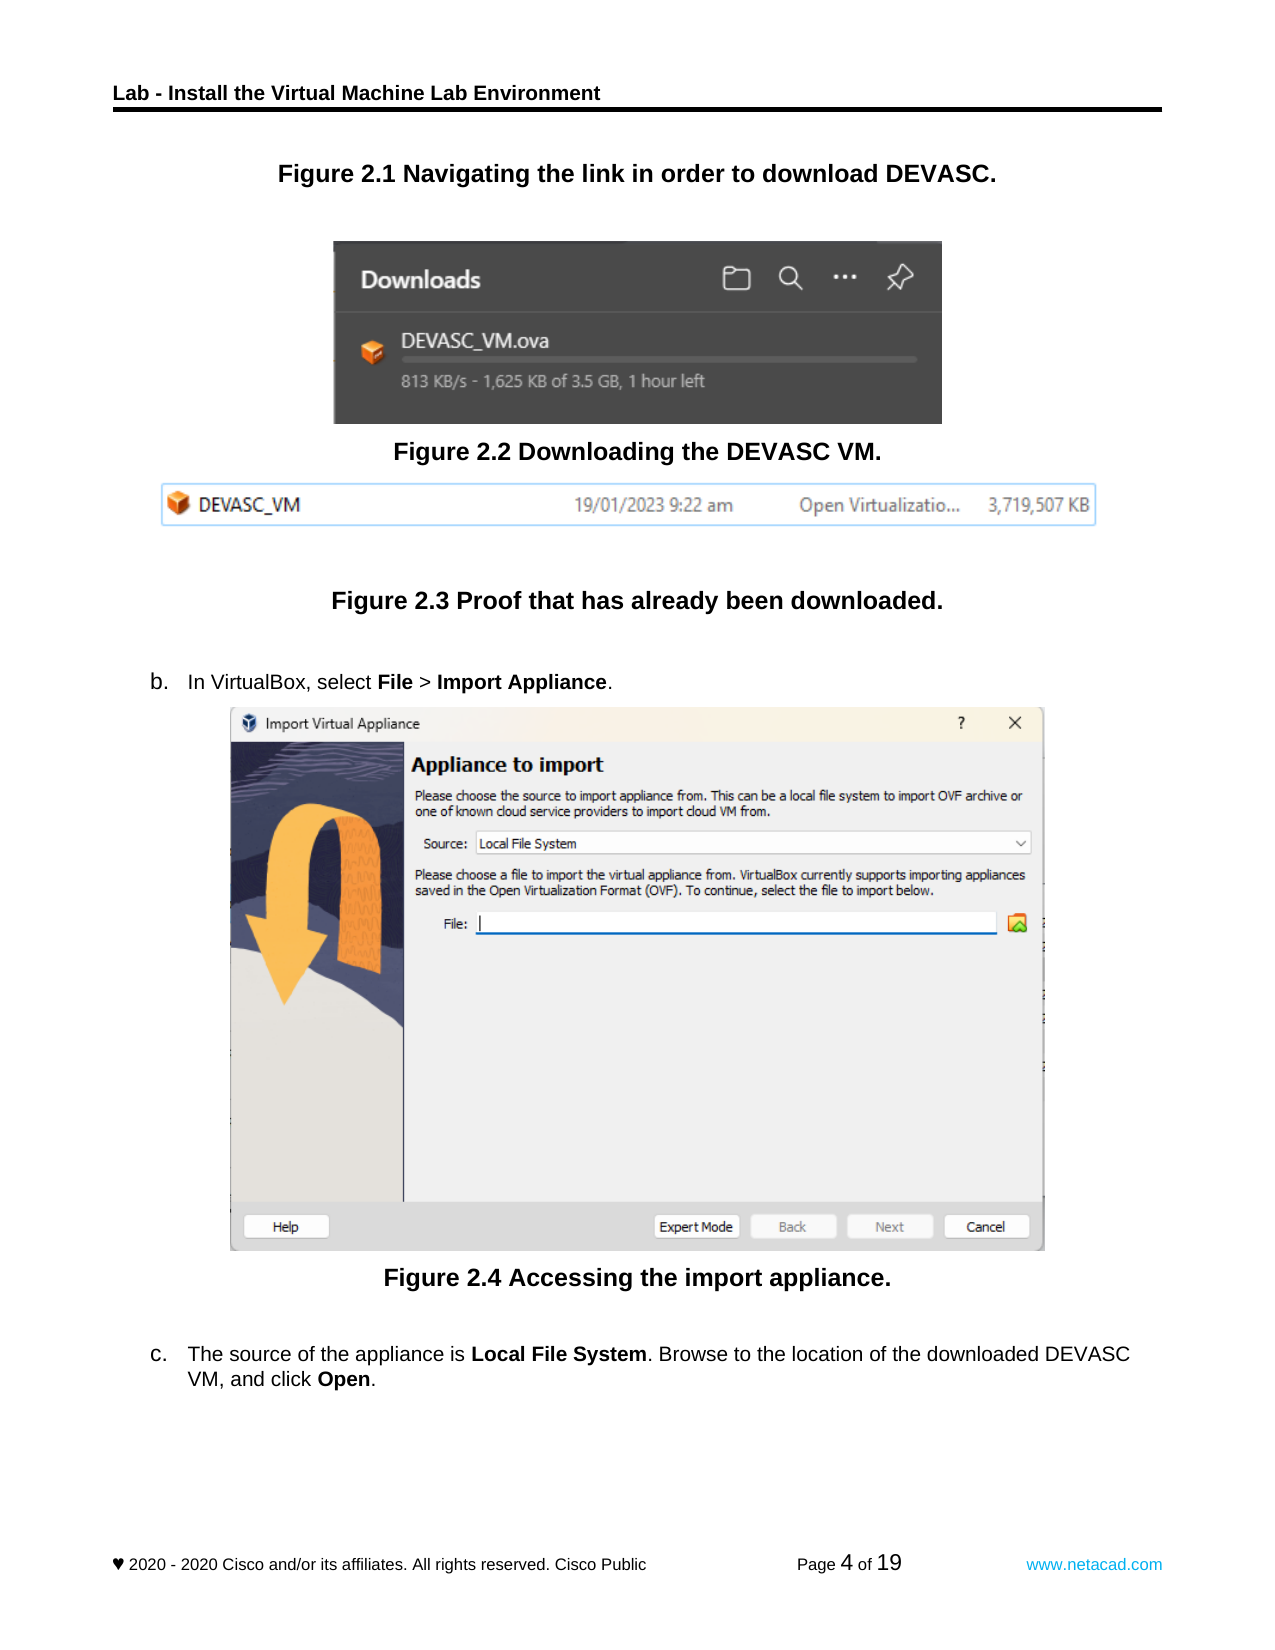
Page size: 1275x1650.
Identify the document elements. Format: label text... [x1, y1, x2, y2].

picture [333, 241, 942, 424]
picture [152, 477, 1123, 574]
text Figure 2.4 Accessing the import appliance. [112, 1263, 1162, 1291]
text Figure 2.2 Downloading the DEVASC VM. [112, 437, 1162, 465]
list In VirtualBox, select File > Import Appliance. [150, 668, 1162, 694]
text Figure 2.3 Proof that has already been downloaded. [112, 586, 1162, 614]
picture [230, 707, 1045, 1251]
list The source of the appliance is Local File System. Browse to the location of the downloaded DEVASC VM, and click Open. [150, 1340, 1162, 1391]
text Figure 2.1 Navigating the link in order to download DEVASC. [112, 159, 1162, 188]
